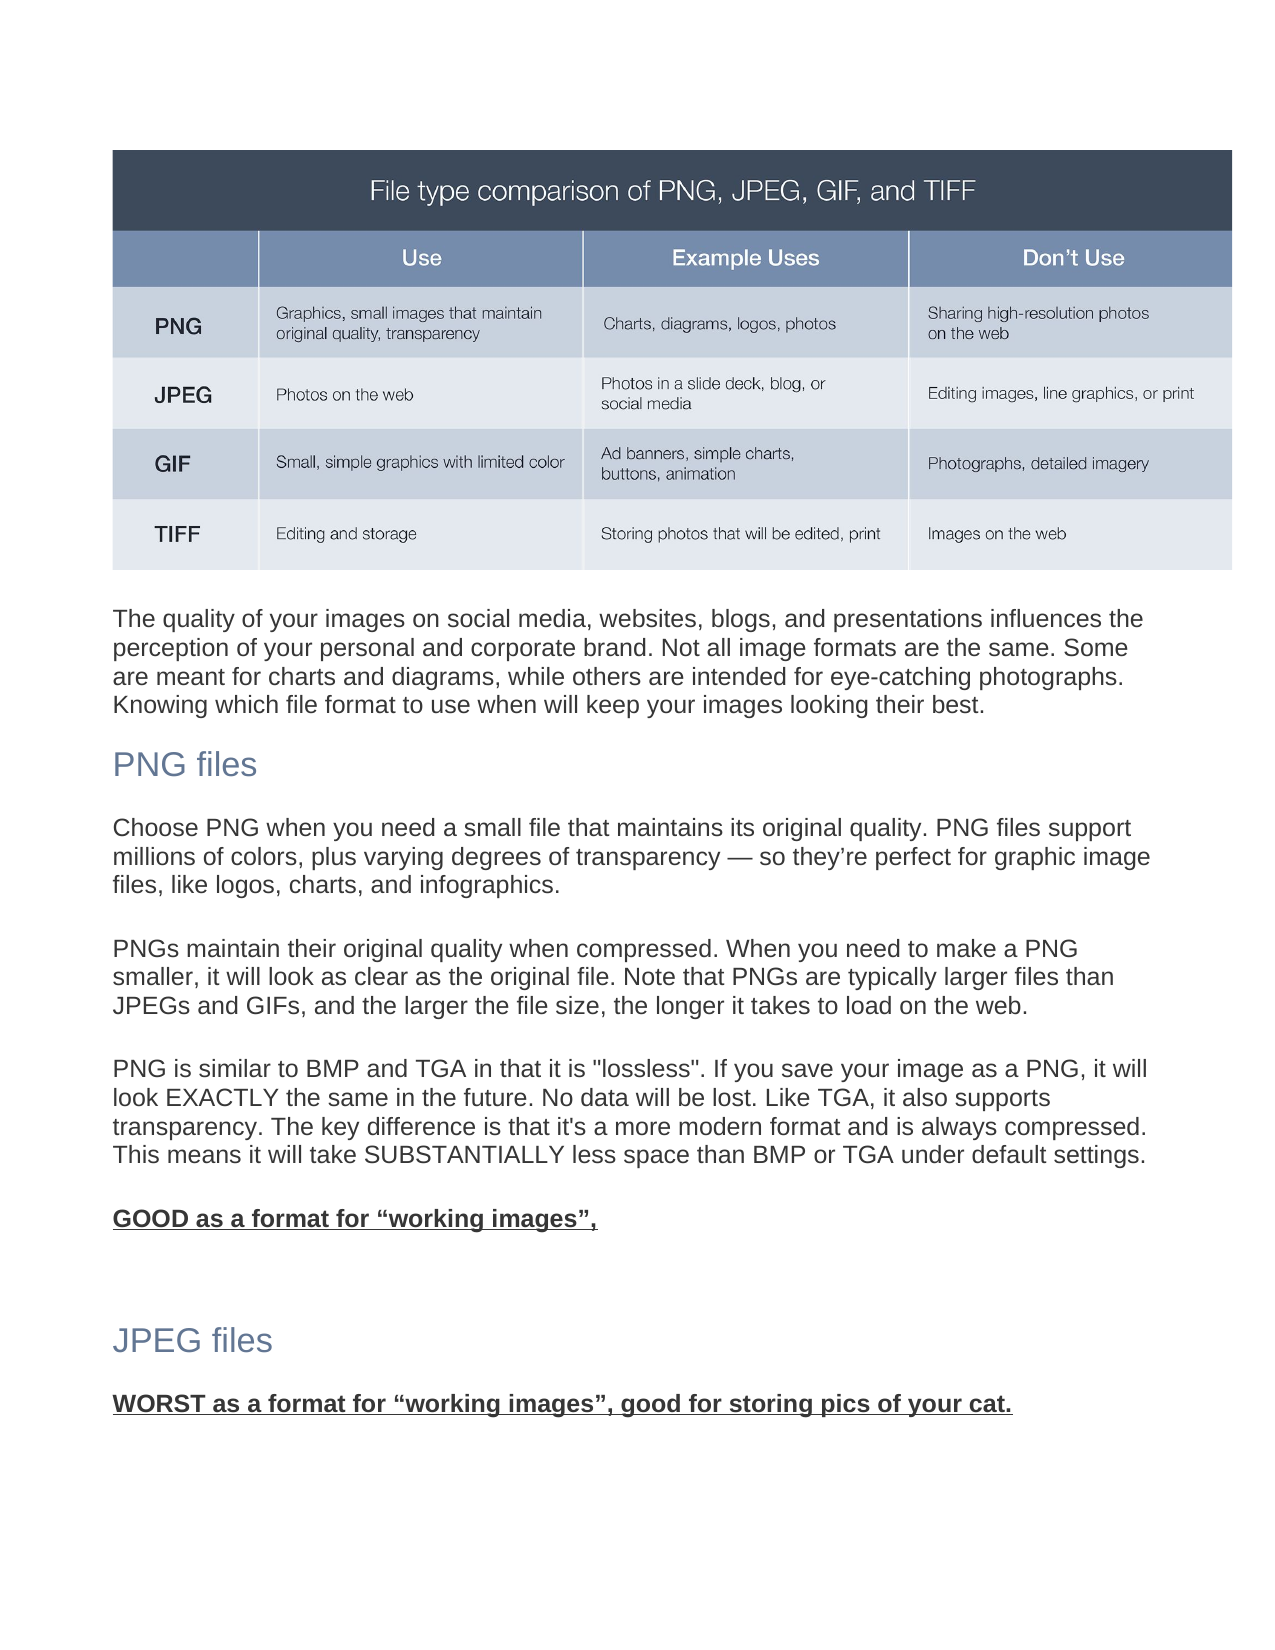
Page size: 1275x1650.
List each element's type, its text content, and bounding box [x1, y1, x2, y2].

text PNG is similar to BMP and TGA in that it is "lossless". If you save your image as a PNG, it will look EXACTLY the same in the future. No data will be lost. Like TGA, it also supports transparency. The key difference is that it's a more modern format and is always compressed. This means it will take SUBSTANTIALLY less space than BMP or TGA under default settings. [112, 1054, 1162, 1169]
text GOOD as a format for “working images”, [112, 1204, 1162, 1232]
text WORST as a format for “working images”, good for storing pics of your cat. [112, 1389, 1162, 1418]
text PNG files [112, 744, 1162, 784]
text Choose PNG when you need a small file that maintains its original quality. PNG files support millions of colors, plus varying degrees of transparency — so they’re perfect for graphic image files, like logos, charts, and infographics. [112, 813, 1162, 899]
picture [112, 150, 1233, 570]
text The quality of your images on social media, websites, blogs, and presentations influences the perception of your personal and corporate brand. Not all image formats are the same. Some are meant for charts and diagrams, while others are intended for eye-catching photographs. Knowing which file format to use when will keep your images looking their best. [112, 604, 1162, 719]
text PNGs maintain their original quality when compressed. When you need to make a PNG smaller, it will look as clear as the original file. Note that PNGs are typically larger files than JPEGs and GIFs, and the larger the file size, the longer it takes to load on the web. [112, 934, 1162, 1020]
text JPEG files [112, 1321, 1162, 1360]
